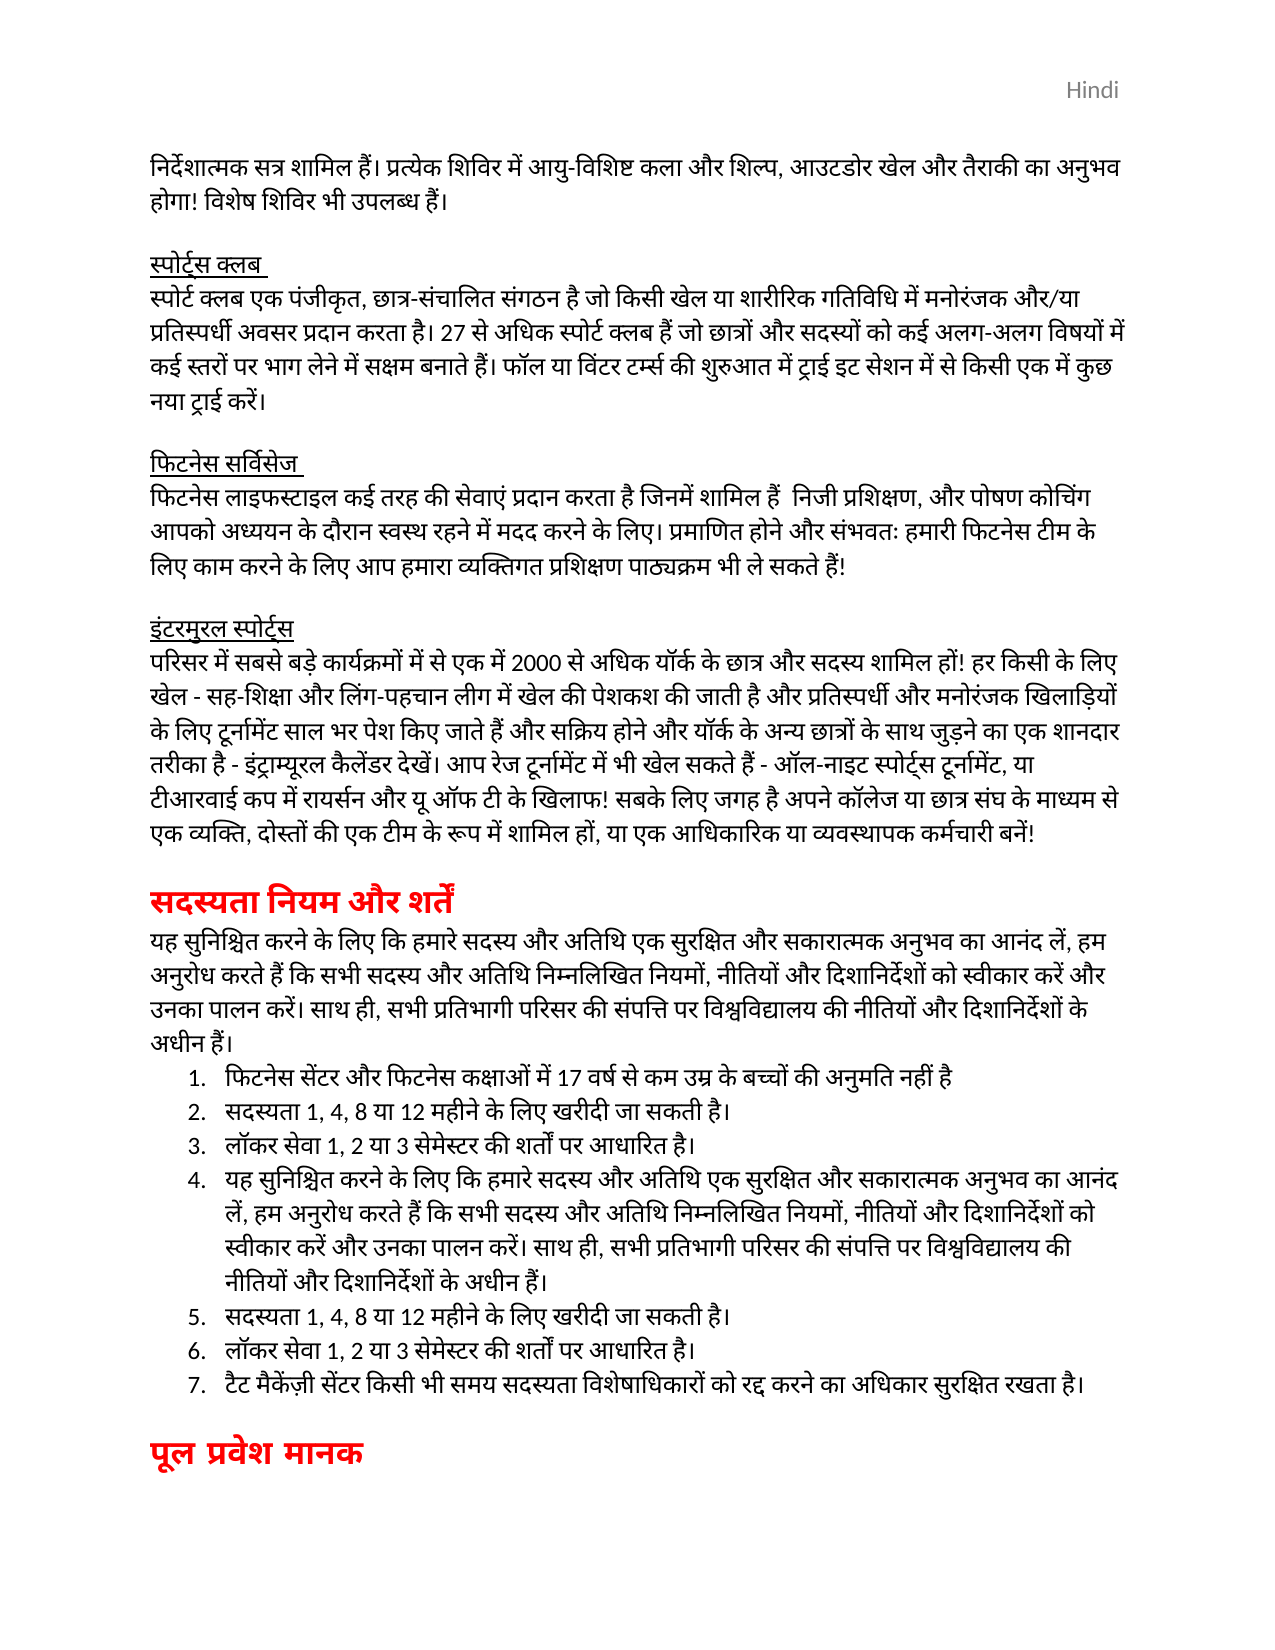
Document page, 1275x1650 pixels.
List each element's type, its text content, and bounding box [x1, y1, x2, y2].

list लॉकर सेवा 1, 2 या 3 सेमेस्टर की शर्तों पर आधारित है। [187, 1128, 1125, 1162]
text फिटनेस लाइफस्टाइल कई तरह की सेवाएं प्रदान करता है जिनमें शामिल हैं निजी प्रशिक्षण, और पोषण कोचिंग आपको अध्ययन के दौरान स्वस्थ रहने में मदद करने के लिए। प्रमाणित होने और संभवतः हमारी फिटनेस टीम के लिए काम करने के लिए आप हमारा व्यक्तिगत प्रशिक्षण पाठ्यक्रम भी ले सकते हैं! [150, 480, 1125, 582]
list सदस्यता 1, 4, 8 या 12 महीने के लिए खरीदी जा सकती है। [187, 1094, 1125, 1128]
text यह सुनिश्चित करने के लिए कि हमारे सदस्य और अतिथि एक सुरक्षित और सकारात्मक अनुभव का आनंद लें, हम अनुरोध करते हैं कि सभी सदस्य और अतिथि निम्नलिखित नियमों, नीतियों और दिशानिर्देशों को स्वीकार करें और उनका पालन करें। साथ ही, सभी प्रतिभागी परिसर की संपत्ति पर विश्वविद्यालय की नीतियों और दिशानिर्देशों के अधीन हैं। [150, 923, 1125, 1060]
text फिटनेस सर्विसेज [150, 446, 1125, 480]
list फिटनेस सेंटर और फिटनेस कक्षाओं में 17 वर्ष से कम उम्र के बच्चों की अनुमति नहीं है [187, 1060, 1125, 1094]
list टैट मैकेंज़ी सेंटर किसी भी समय सदस्यता विशेषाधिकारों को रद्द करने का अधिकार सुरक्षित रखता है। [187, 1366, 1125, 1400]
text परिसर में सबसे बड़े कार्यक्रमों में से एक में 2000 से अधिक यॉर्क के छात्र और सदस्य शामिल हों! हर किसी के लिए खेल - सह-शिक्षा और लिंग-पहचान लीग में खेल की पेशकश की जाती है और प्रतिस्पर्धी और मनोरंजक खिलाड़ियों के लिए टूर्नामेंट साल भर पेश किए जाते हैं और सक्रिय होने और यॉर्क के अन्य छात्रों के साथ जुड़ने का एक शानदार तरीका है - इंट्राम्यूरल कैलेंडर देखें। आप रेज टूर्नामेंट में भी खेल सकते हैं - ऑल-नाइट स्पोर्ट्स टूर्नामेंट, या टीआरवाई कप में रायर्सन और यू ऑफ टी के खिलाफ! सबके लिए जगह है अपने कॉलेज या छात्र संघ के माध्यम से एक व्यक्ति, दोस्तों की एक टीम के रूप में शामिल हों, या एक आधिकारिक या व्यवस्थापक कर्मचारी बनें! [150, 645, 1125, 849]
list लॉकर सेवा 1, 2 या 3 सेमेस्टर की शर्तों पर आधारित है। [187, 1332, 1125, 1366]
text सदस्यता नियम और शर्तें [150, 878, 1125, 923]
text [150, 150, 1125, 218]
text पूल प्रवेश मानक [150, 1429, 1125, 1474]
list सदस्यता 1, 4, 8 या 12 महीने के लिए खरीदी जा सकती है। [187, 1298, 1125, 1332]
text इंटरमुरल स्पोर्ट्स [150, 611, 1125, 645]
text स्पोर्ट क्लब एक पंजीकृत, छात्र-संचालित संगठन है जो किसी खेल या शारीरिक गतिविधि में मनोरंजक और/या प्रतिस्पर्धी अवसर प्रदान करता है। 27 से अधिक स्पोर्ट क्लब हैं जो छात्रों और सदस्यों को कई अलग-अलग विषयों में कई स्तरों पर भाग लेने में सक्षम बनाते हैं। फॉल या विंटर टर्म्स की शुरुआत में ट्राई इट सेशन में से किसी एक में कुछ नया ट्राई करें। [150, 281, 1125, 417]
text स्पोर्ट्स क्लब [150, 247, 1125, 281]
list यह सुनिश्चित करने के लिए कि हमारे सदस्य और अतिथि एक सुरक्षित और सकारात्मक अनुभव का आनंद लें, हम अनुरोध करते हैं कि सभी सदस्य और अतिथि निम्नलिखित नियमों, नीतियों और दिशानिर्देशों को स्वीकार करें और उनका पालन करें। साथ ही, सभी प्रतिभागी परिसर की संपत्ति पर विश्वविद्यालय की नीतियों और दिशानिर्देशों के अधीन हैं। [187, 1162, 1125, 1298]
